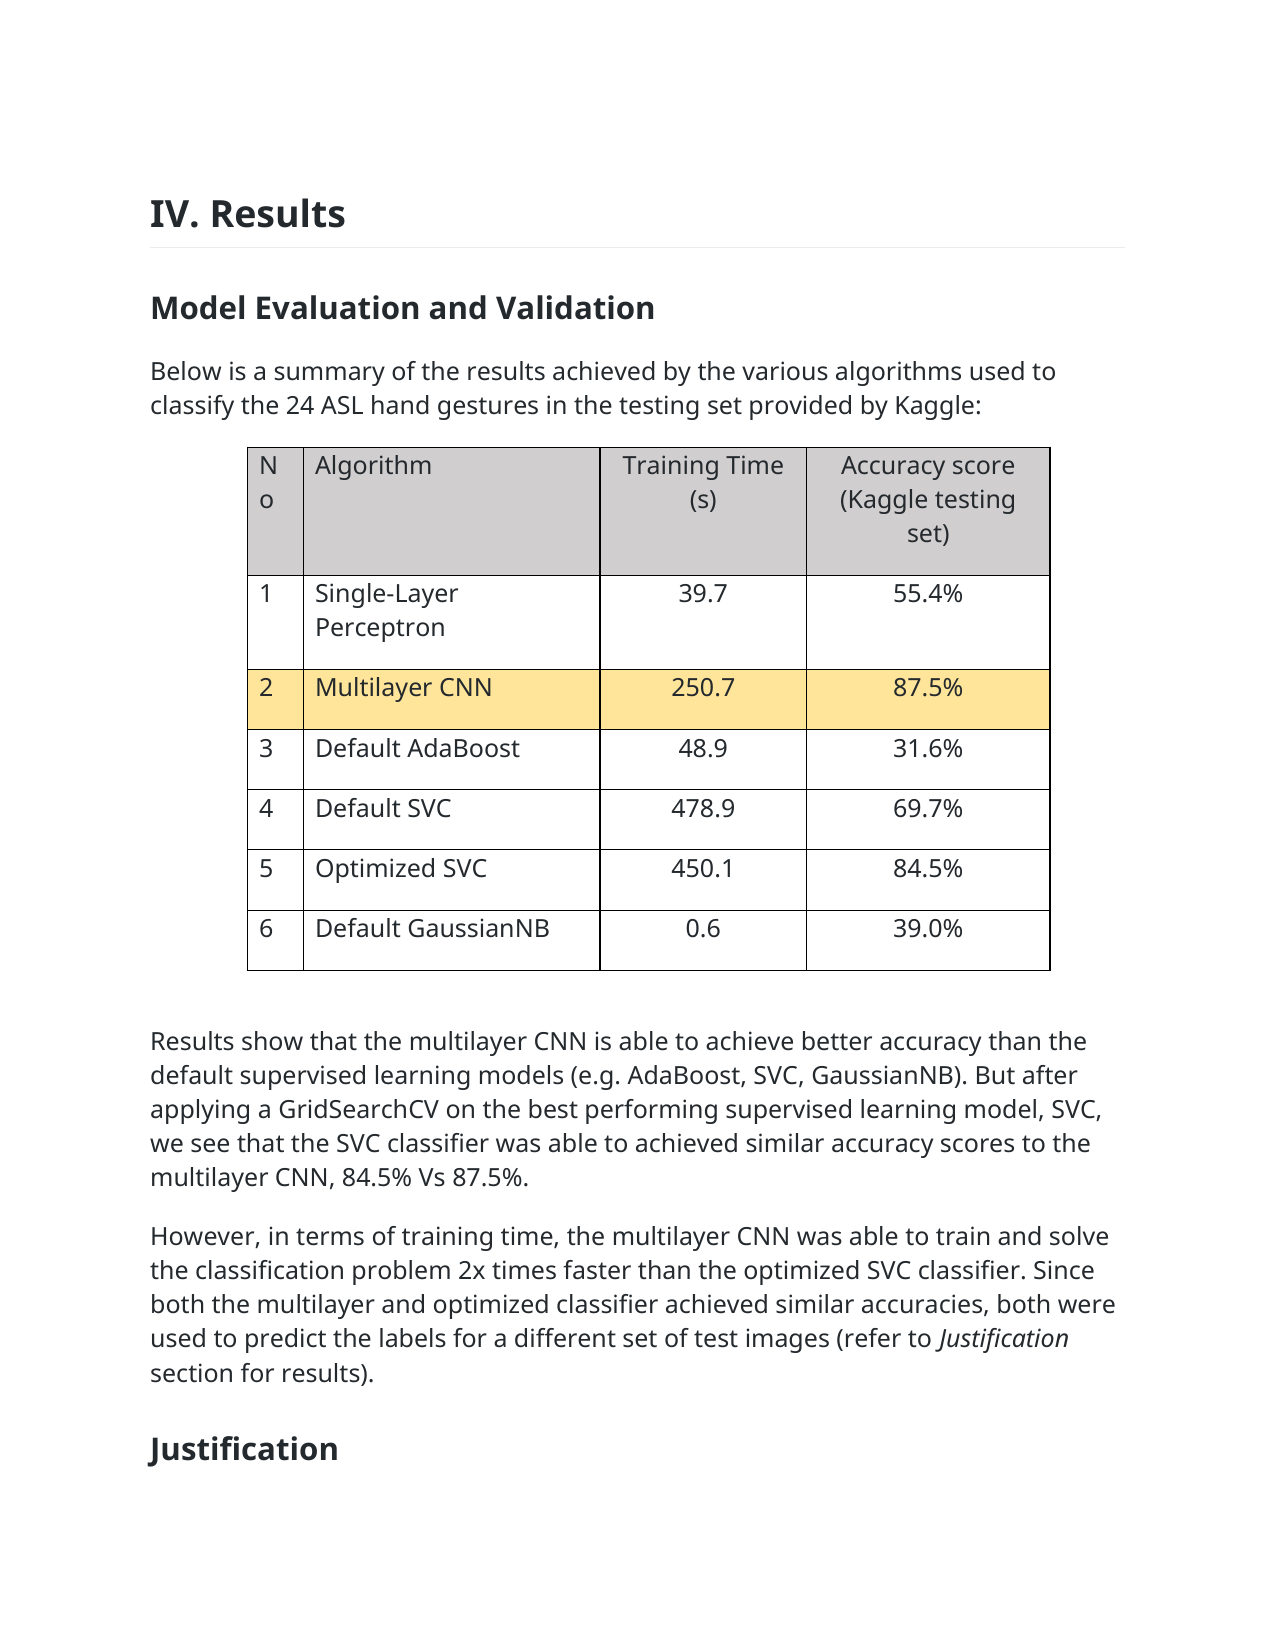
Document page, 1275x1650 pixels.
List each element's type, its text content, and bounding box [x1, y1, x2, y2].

table_cell Single-Layer Perceptron [304, 576, 599, 669]
table_cell Optimized SVC [304, 850, 599, 909]
table_cell 87.5% [807, 670, 1049, 729]
table_cell 450.1 [601, 850, 806, 909]
table_cell Default AdaBoost [304, 730, 599, 789]
table_cell 39.0% [807, 911, 1049, 969]
text Below is a summary of the results achieved by the various algorithms used to classify the 24 ASL hand gestures in the testing set provided by Kaggle: [150, 353, 1125, 422]
table_cell 5 [248, 850, 303, 909]
table_cell 55.4% [807, 576, 1049, 669]
table_cell 1 [248, 576, 303, 669]
table_cell Multilayer CNN [304, 670, 599, 729]
text Justification [150, 1427, 1125, 1469]
table_cell 478.9 [601, 790, 806, 849]
table_cell 39.7 [601, 576, 806, 669]
table_cell 6 [248, 911, 303, 969]
table_cell 31.6% [807, 730, 1049, 789]
table_header Training Time (s) [601, 448, 806, 575]
table_cell 48.9 [601, 730, 806, 789]
text However, in terms of training time, the multilayer CNN was able to train and solve the classification problem 2x times faster than the optimized SVC classifier. Since both the multilayer and optimized classifier achieved similar accuracies, both were used to predict the labels for a different set of test images (refer to Justification section for results). [150, 1219, 1125, 1389]
table_header No [248, 448, 303, 575]
table_cell 69.7% [807, 790, 1049, 849]
table_cell 84.5% [807, 850, 1049, 909]
table_header Algorithm [304, 448, 599, 575]
table_cell 3 [248, 730, 303, 789]
table_cell 0.6 [601, 911, 806, 969]
text Results show that the multilayer CNN is able to achieve better accuracy than the default supervised learning models (e.g. AdaBoost, SVC, GaussianNB). But after applying a GridSearchCV on the best performing supervised learning model, SVC, we see that the SVC classifier was able to achieved similar accuracy scores to the multilayer CNN, 84.5% Vs 87.5%. [150, 1024, 1125, 1194]
table_header Accuracy score (Kaggle testing set) [807, 448, 1049, 575]
table_cell 2 [248, 670, 303, 729]
table_cell Default SVC [304, 790, 599, 849]
table_cell Default GaussianNB [304, 911, 599, 969]
text Model Evaluation and Validation [150, 286, 1125, 328]
table_cell 4 [248, 790, 303, 849]
table_cell 250.7 [601, 670, 806, 729]
text IV. Results [150, 187, 1125, 247]
